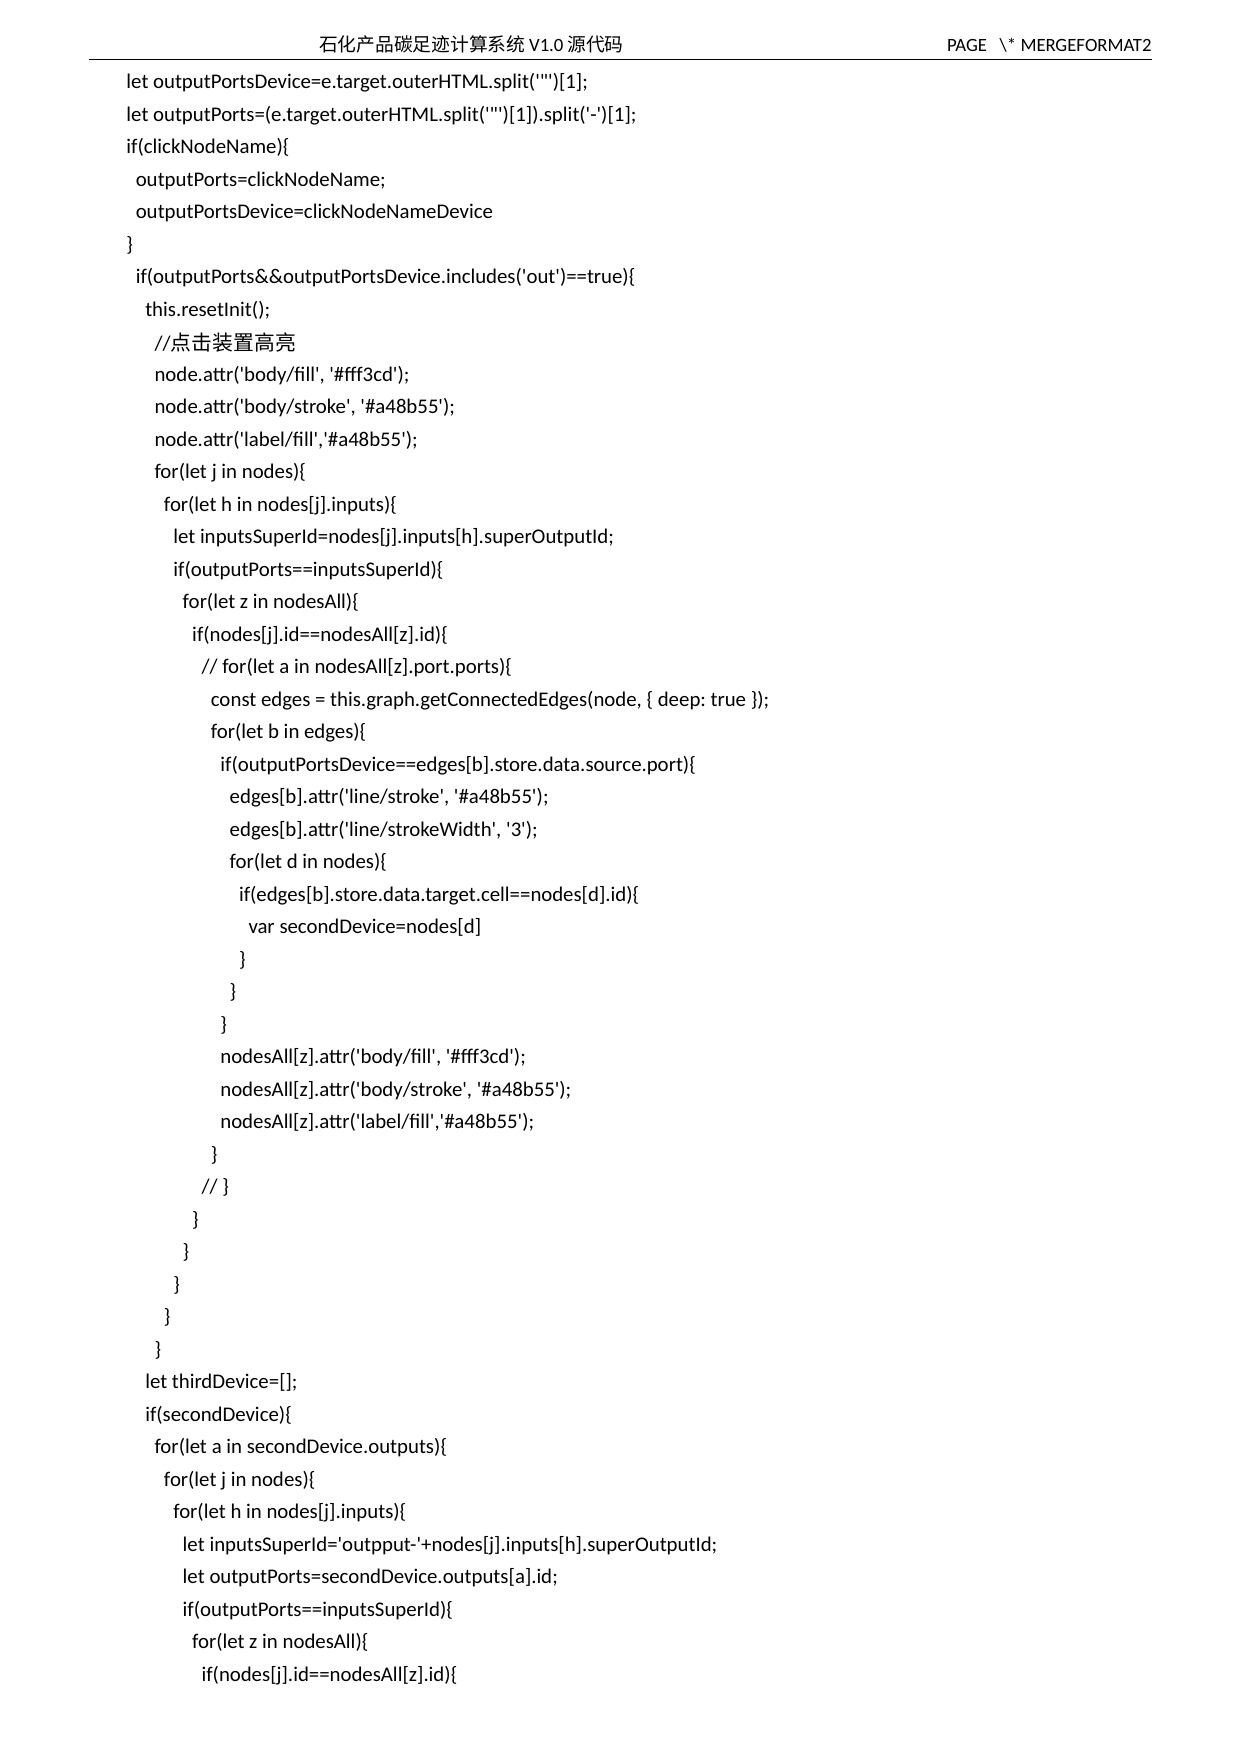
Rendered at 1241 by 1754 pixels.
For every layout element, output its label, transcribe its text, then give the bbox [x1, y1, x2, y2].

text } [89, 1138, 1152, 1170]
text } [89, 1333, 1152, 1365]
text if(nodes[j].id==nodesAll[z].id){ [89, 618, 1152, 650]
text } [89, 975, 1152, 1008]
text } [89, 1268, 1152, 1300]
text for(let a in secondDevice.outputs){ [89, 1430, 1152, 1463]
text let thirdDevice=[]; [89, 1365, 1152, 1398]
text if(nodes[j].id==nodesAll[z].id){ [89, 1658, 1152, 1690]
text } [89, 228, 1152, 260]
text edges[b].attr('line/strokeWidth', '3'); [89, 813, 1152, 845]
text nodesAll[z].attr('body/stroke', '#a48b55'); [89, 1073, 1152, 1105]
text if(clickNodeName){ [89, 130, 1152, 163]
text outputPorts=clickNodeName; [89, 163, 1152, 195]
text } [89, 1203, 1152, 1235]
text } [89, 943, 1152, 975]
text edges[b].attr('line/stroke', '#a48b55'); [89, 780, 1152, 813]
text for(let h in nodes[j].inputs){ [89, 488, 1152, 520]
text node.attr('body/fill', '#fff3cd'); [89, 358, 1152, 390]
text this.resetInit(); [89, 293, 1152, 325]
text let outputPorts=secondDevice.outputs[a].id; [89, 1560, 1152, 1593]
text if(outputPorts==inputsSuperId){ [89, 553, 1152, 585]
text let outputPortsDevice=e.target.outerHTML.split('"')[1]; [89, 65, 1152, 98]
text let outputPorts=(e.target.outerHTML.split('"')[1]).split('-')[1]; [89, 98, 1152, 130]
text } [89, 1008, 1152, 1040]
text for(let h in nodes[j].inputs){ [89, 1495, 1152, 1528]
text let inputsSuperId='outpput-'+nodes[j].inputs[h].superOutputId; [89, 1528, 1152, 1560]
text for(let d in nodes){ [89, 845, 1152, 878]
text if(outputPorts&&outputPortsDevice.includes('out')==true){ [89, 260, 1152, 293]
text } [89, 1300, 1152, 1333]
text outputPortsDevice=clickNodeNameDevice [89, 195, 1152, 228]
text // } [89, 1170, 1152, 1203]
text //点击装置高亮 [89, 325, 1152, 358]
text var secondDevice=nodes[d] [89, 910, 1152, 943]
text for(let z in nodesAll){ [89, 1625, 1152, 1658]
text node.attr('label/fill','#a48b55'); [89, 423, 1152, 455]
text const edges = this.graph.getConnectedEdges(node, { deep: true }); [89, 683, 1152, 715]
text if(secondDevice){ [89, 1398, 1152, 1430]
text nodesAll[z].attr('label/fill','#a48b55'); [89, 1105, 1152, 1138]
text if(outputPorts==inputsSuperId){ [89, 1593, 1152, 1625]
text for(let j in nodes){ [89, 455, 1152, 488]
text for(let z in nodesAll){ [89, 585, 1152, 618]
text node.attr('body/stroke', '#a48b55'); [89, 390, 1152, 423]
text for(let b in edges){ [89, 715, 1152, 748]
text let inputsSuperId=nodes[j].inputs[h].superOutputId; [89, 520, 1152, 553]
text nodesAll[z].attr('body/fill', '#fff3cd'); [89, 1040, 1152, 1073]
text if(outputPortsDevice==edges[b].store.data.source.port){ [89, 748, 1152, 780]
text for(let j in nodes){ [89, 1463, 1152, 1495]
text if(edges[b].store.data.target.cell==nodes[d].id){ [89, 878, 1152, 910]
text } [89, 1235, 1152, 1268]
text // for(let a in nodesAll[z].port.ports){ [89, 650, 1152, 683]
